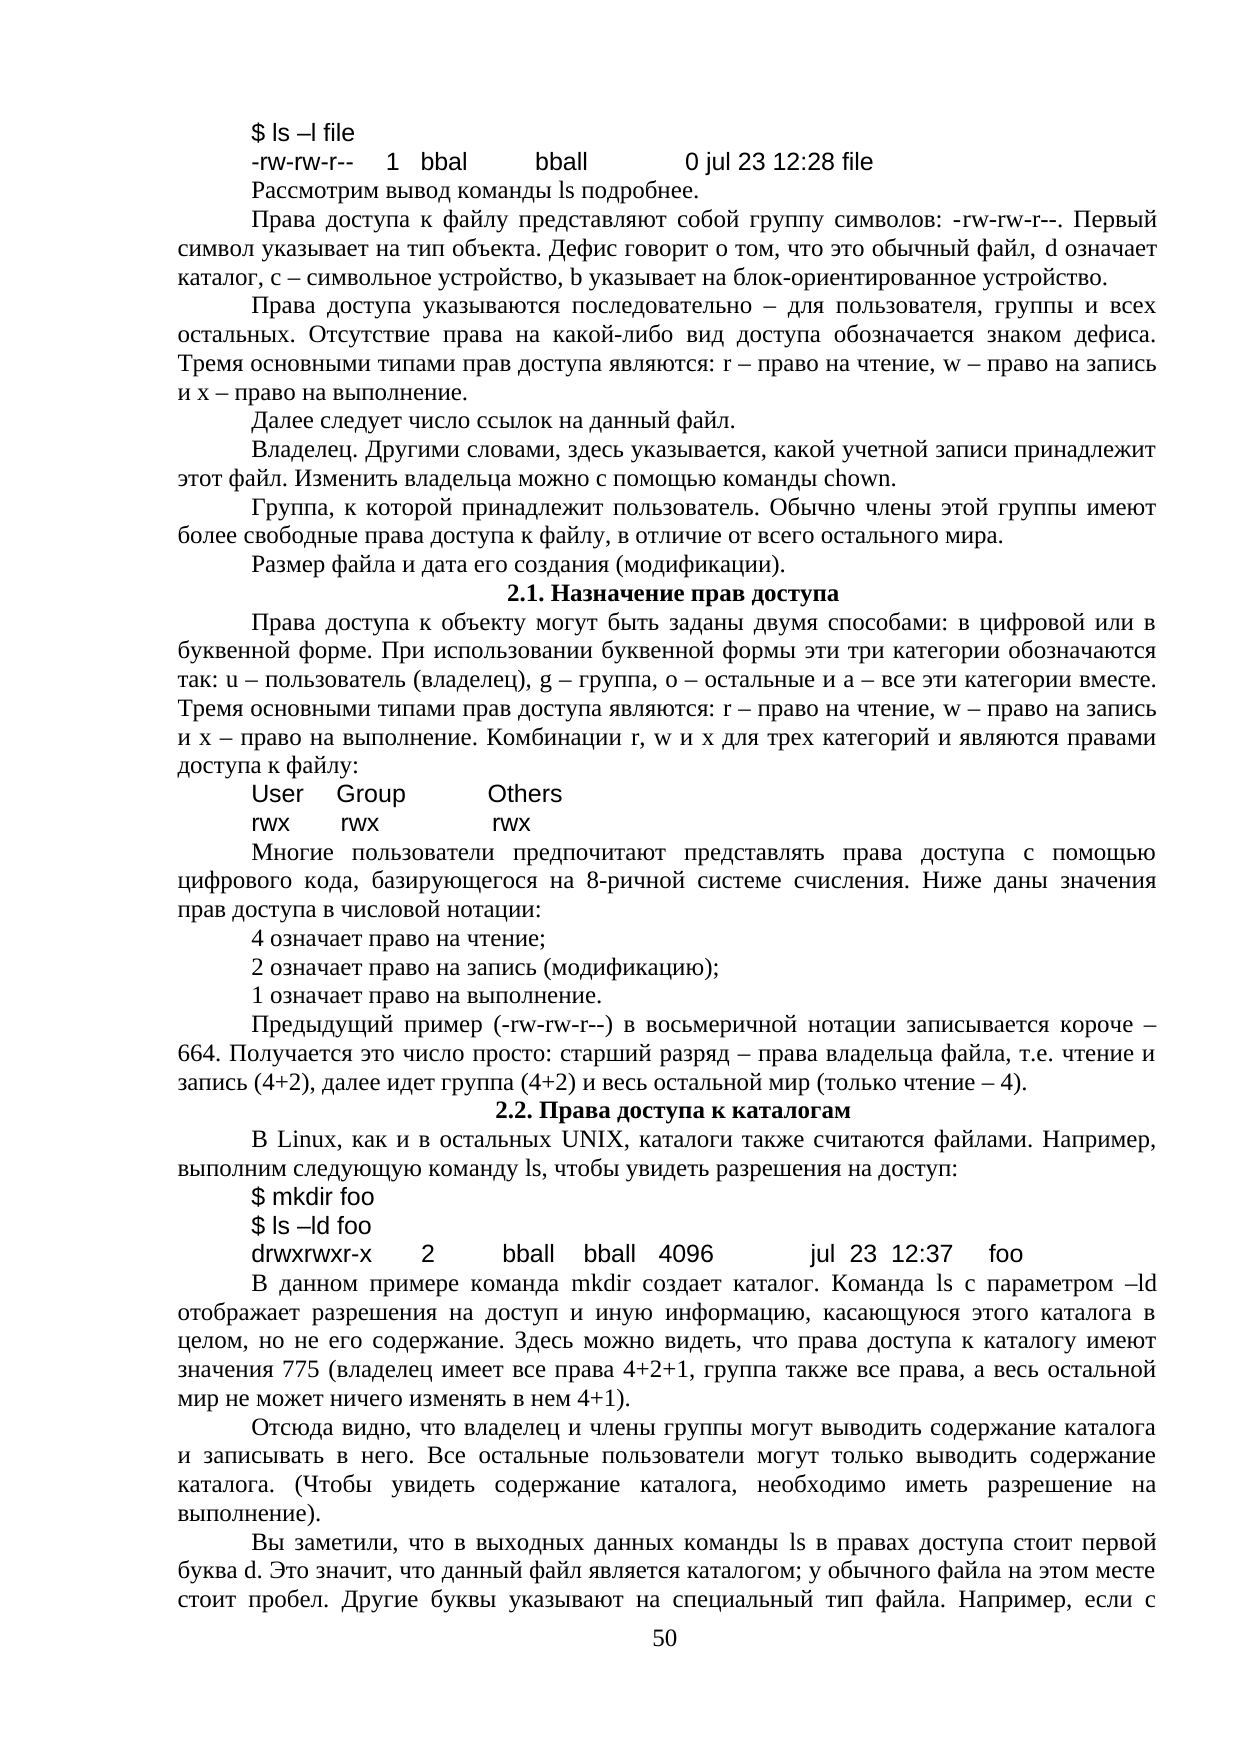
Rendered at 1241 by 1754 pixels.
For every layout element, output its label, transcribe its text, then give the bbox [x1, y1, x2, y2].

text 4 означает право на чтение; [177, 923, 1157, 952]
text Рассмотрим вывод команды ls подробнее. [177, 176, 1157, 204]
text User Group Others [177, 779, 1157, 808]
text Группа, к которой принадлежит пользователь. Обычно члены этой группы имеют более свободные права доступа к файлу, в отличие от всего остального мира. [177, 492, 1157, 549]
text 1 означает право на выполнение. [177, 981, 1157, 1009]
text $ ls –l file [177, 118, 1157, 147]
text Размер файла и дата его создания (модификации). [177, 549, 1157, 578]
text $ ls –ld foo [177, 1211, 1157, 1239]
text Права доступа указываются последовательно – для пользователя, группы и всех остальных. Отсутствие права на какой-либо вид доступа обозначается знаком дефиса. Тремя основными типами прав доступа являются: r – право на чтение, w – право на запись и x – право на выполнение. [177, 291, 1157, 406]
text 2 означает право на запись (модификацию); [177, 952, 1157, 981]
text В данном примере команда mkdir создает каталог. Команда ls с параметром –ld отображает разрешения на доступ и иную информацию, касающуюся этого каталога в целом, но не его содержание. Здесь можно видеть, что права доступа к каталогу имеют значения 775 (владелец имеет все права 4+2+1, группа также все права, а весь остальной мир не может ничего изменять в нем 4+1). [177, 1268, 1157, 1412]
text Владелец. Другими словами, здесь указывается, какой учетной записи принадлежит этот файл. Изменить владельца можно с помощью команды chown. [177, 434, 1157, 492]
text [177, 1527, 1157, 1613]
text Отсюда видно, что владелец и члены группы могут выводить содержание каталога и записывать в него. Все остальные пользователи могут только выводить содержание каталога. (Чтобы увидеть содержание каталога, необходимо иметь разрешение на выполнение). [177, 1412, 1157, 1527]
text Многие пользователи предпочитают представлять права доступа с помощью цифрового кода, базирующегося на 8-ричной системе счисления. Ниже даны значения прав доступа в числовой нотации: [177, 837, 1157, 923]
text Права доступа к файлу представляют собой группу символов: -rw-rw-r--. Первый символ указывает на тип объекта. Дефис говорит о том, что это обычный файл, d означает каталог, c – символьное устройство, b указывает на блок-ориентированное устройство. [177, 204, 1157, 291]
text Предыдущий пример (-rw-rw-r--) в восьмеричной нотации записывается короче – 664. Получается это число просто: старший разряд – права владельца файла, т.е. чтение и запись (4+2), далее идет группа (4+2) и весь остальной мир (только чтение – 4). [177, 1009, 1157, 1096]
text Далее следует число ссылок на данный файл. [177, 406, 1157, 434]
text drwxrwxr-x 2 bball bball 4096 jul 23 12:37 foo [177, 1239, 1157, 1268]
text -rw-rw-r-- 1 bbal bball 0 jul 23 12:28 file [177, 147, 1157, 176]
text 2.1. Назначение прав доступа [189, 578, 1157, 607]
text rwx rwx rwx [177, 808, 1157, 837]
text Права доступа к объекту могут быть заданы двумя способами: в цифровой или в буквенной форме. При использовании буквенной формы эти три категории обозначаются так: u – пользователь (владелец), g – группа, o – остальные и a – все эти категории вместе. Тремя основными типами прав доступа являются: r – право на чтение, w – право на запись и x – право на выполнение. Комбинации r, w и x для трех категорий и являются правами доступа к файлу: [177, 607, 1157, 779]
text $ mkdir foo [177, 1182, 1157, 1211]
text В Linux, как и в остальных UNIX, каталоги также считаются файлами. Например, выполним следующую команду ls, чтобы увидеть разрешения на доступ: [177, 1124, 1157, 1182]
text 2.2. Права доступа к каталогам [189, 1096, 1157, 1124]
